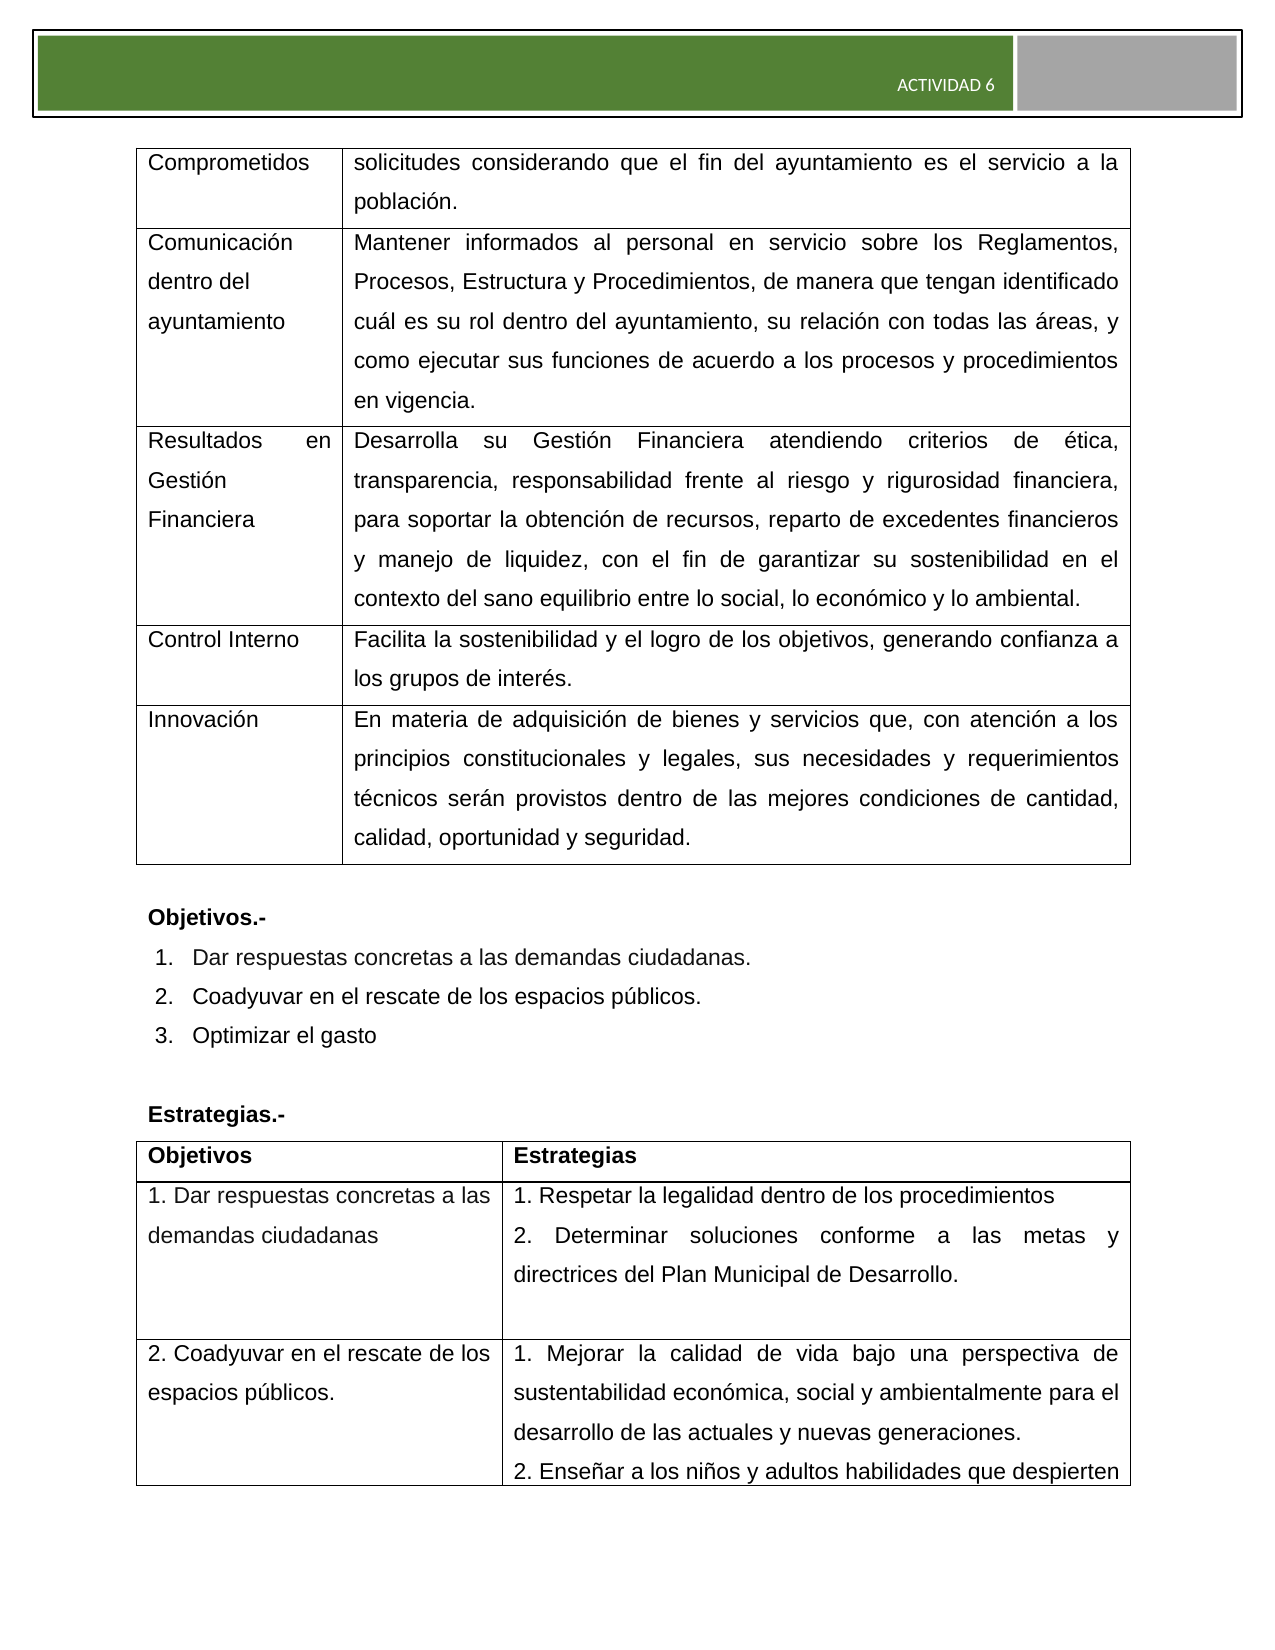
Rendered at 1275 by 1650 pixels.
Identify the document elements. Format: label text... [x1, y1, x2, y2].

text Objetivos.- [148, 904, 1127, 930]
list Coadyuvar en el rescate de los espacios públicos. [154, 983, 1127, 1009]
table_cell 1. Respetar la legalidad dentro de los procedimientos 2. Determinar soluciones conforme a las metas y directrices del Plan Municipal de Desarrollo. [503, 1183, 1130, 1339]
list Dar respuestas concretas a las demandas ciudadanas. [154, 943, 1127, 970]
table_cell Facilita la sostenibilidad y el logro de los objetivos, generando confianza a los grupos de interés. [343, 626, 1130, 704]
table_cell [137, 149, 342, 228]
text Estrategias.- [148, 1101, 1127, 1128]
table_header Estrategias [503, 1142, 1130, 1181]
table_header Objetivos [137, 1142, 502, 1181]
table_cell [503, 1340, 1130, 1485]
table_cell Comunicación dentro del ayuntamiento [137, 229, 342, 426]
table_cell Mantener informados al personal en servicio sobre los Reglamentos, Procesos, Estructura y Procedimientos, de manera que tengan identificado cuál es su rol dentro del ayuntamiento, su relación con todas las áreas, y como ejecutar sus funciones de acuerdo a los procesos y procedimientos en vigencia. [343, 229, 1130, 426]
table_cell Innovación [137, 706, 342, 863]
table_cell Resultados en Gestión Financiera [137, 427, 342, 624]
list Optimizar el gasto [154, 1022, 1127, 1049]
table_cell Control Interno [137, 626, 342, 704]
table_cell Desarrolla su Gestión Financiera atendiendo criterios de ética, transparencia, responsabilidad frente al riesgo y rigurosidad financiera, para soportar la obtención de recursos, reparto de excedentes financieros y manejo de liquidez, con el fin de garantizar su sostenibilidad en el contexto del sano equilibrio entre lo social, lo económico y lo ambiental. [343, 427, 1130, 624]
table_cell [137, 1340, 502, 1485]
table_cell 1. Dar respuestas concretas a las demandas ciudadanas [137, 1183, 502, 1339]
table_cell En materia de adquisición de bienes y servicios que, con atención a los principios constitucionales y legales, sus necesidades y requerimientos técnicos serán provistos dentro de las mejores condiciones de cantidad, calidad, oportunidad y seguridad. [343, 706, 1130, 863]
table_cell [343, 149, 1130, 228]
